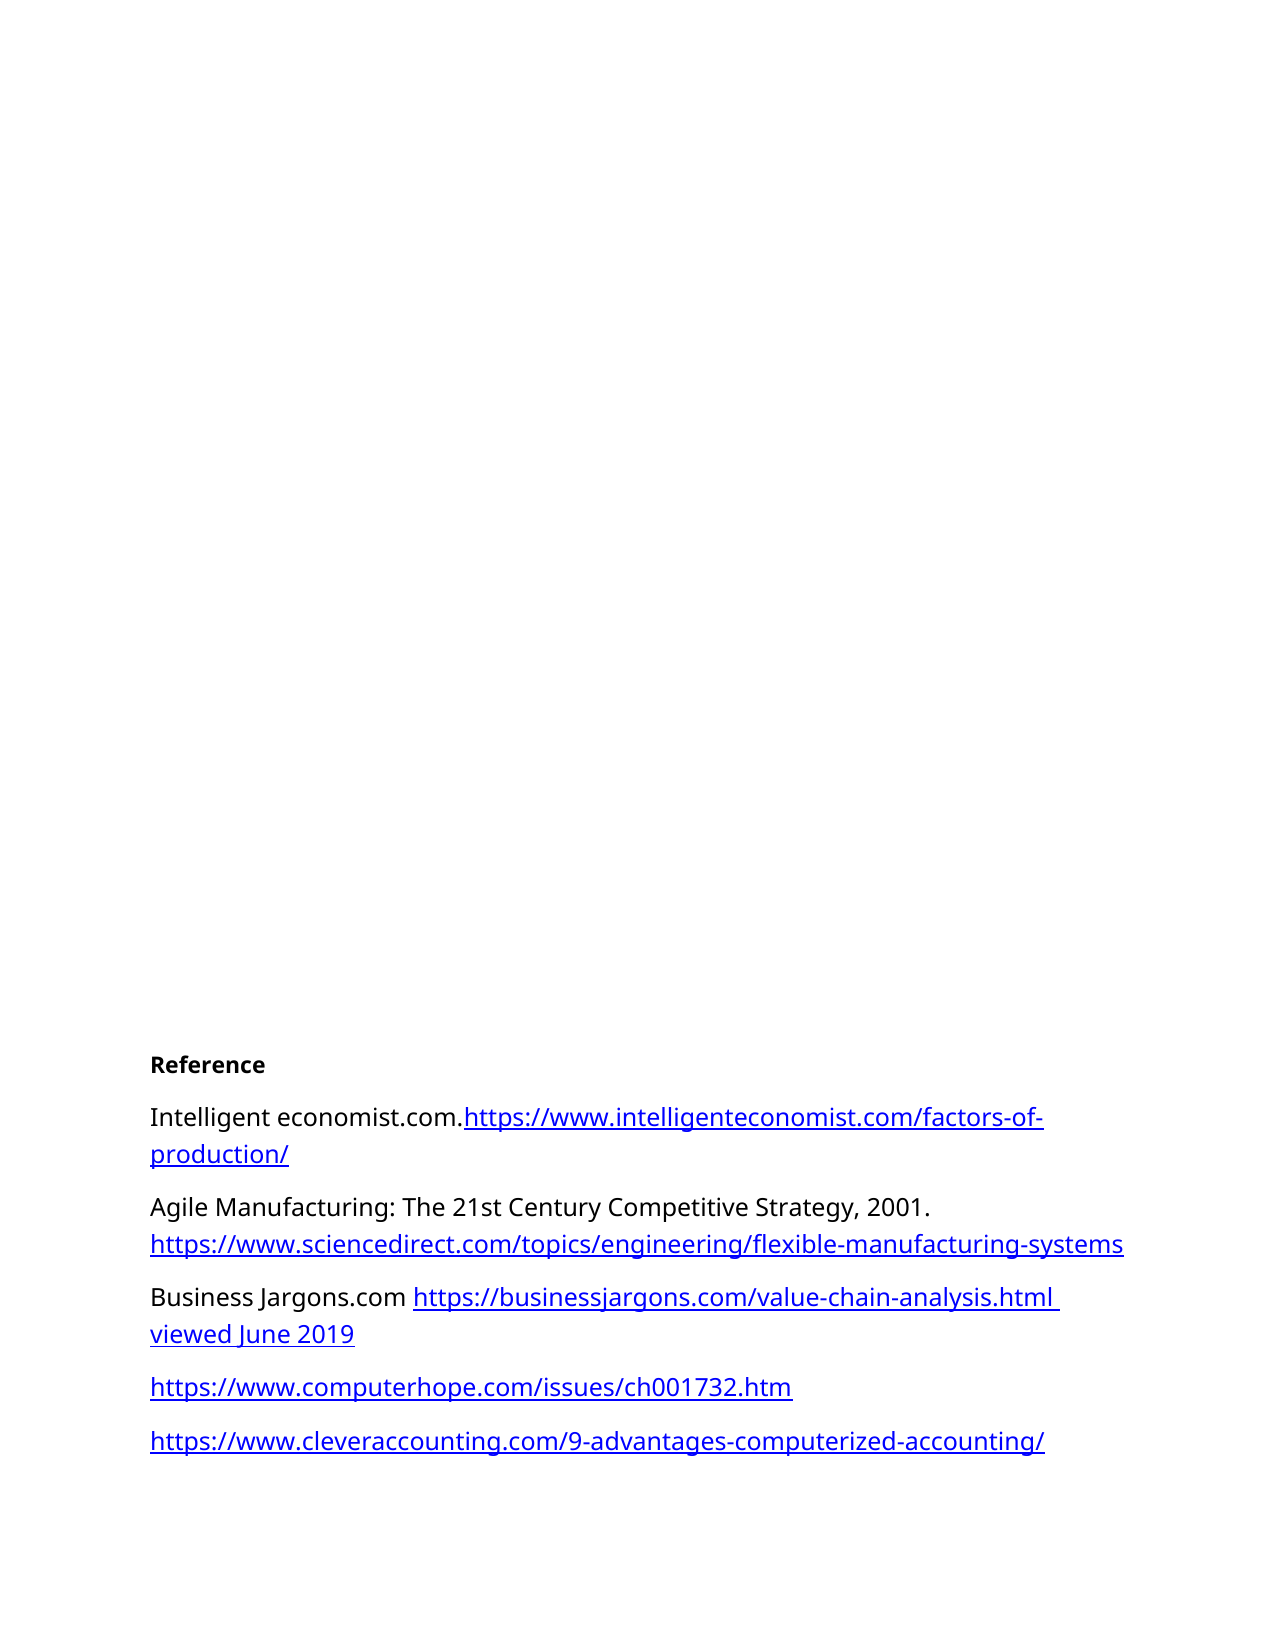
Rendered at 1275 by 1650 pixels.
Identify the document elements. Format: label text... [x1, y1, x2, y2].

text Agile Manufacturing: The 21st Century Competitive Strategy, 2001. https://www.sciencedirect.com/topics/engineering/flexible-manufacturing-systems [150, 1190, 1125, 1261]
text Intelligent economist.com.https://www.intelligenteconomist.com/factors-of-production/ [150, 1099, 1125, 1170]
text https://www.computerhope.com/issues/ch001732.htm [150, 1370, 1125, 1404]
text Reference [150, 1049, 1125, 1080]
text Business Jargons.com https://businessjargons.com/value-chain-analysis.html viewed June 2019 [150, 1280, 1125, 1351]
text https://www.cleveraccounting.com/9-advantages-computerized-accounting/ [150, 1423, 1125, 1458]
